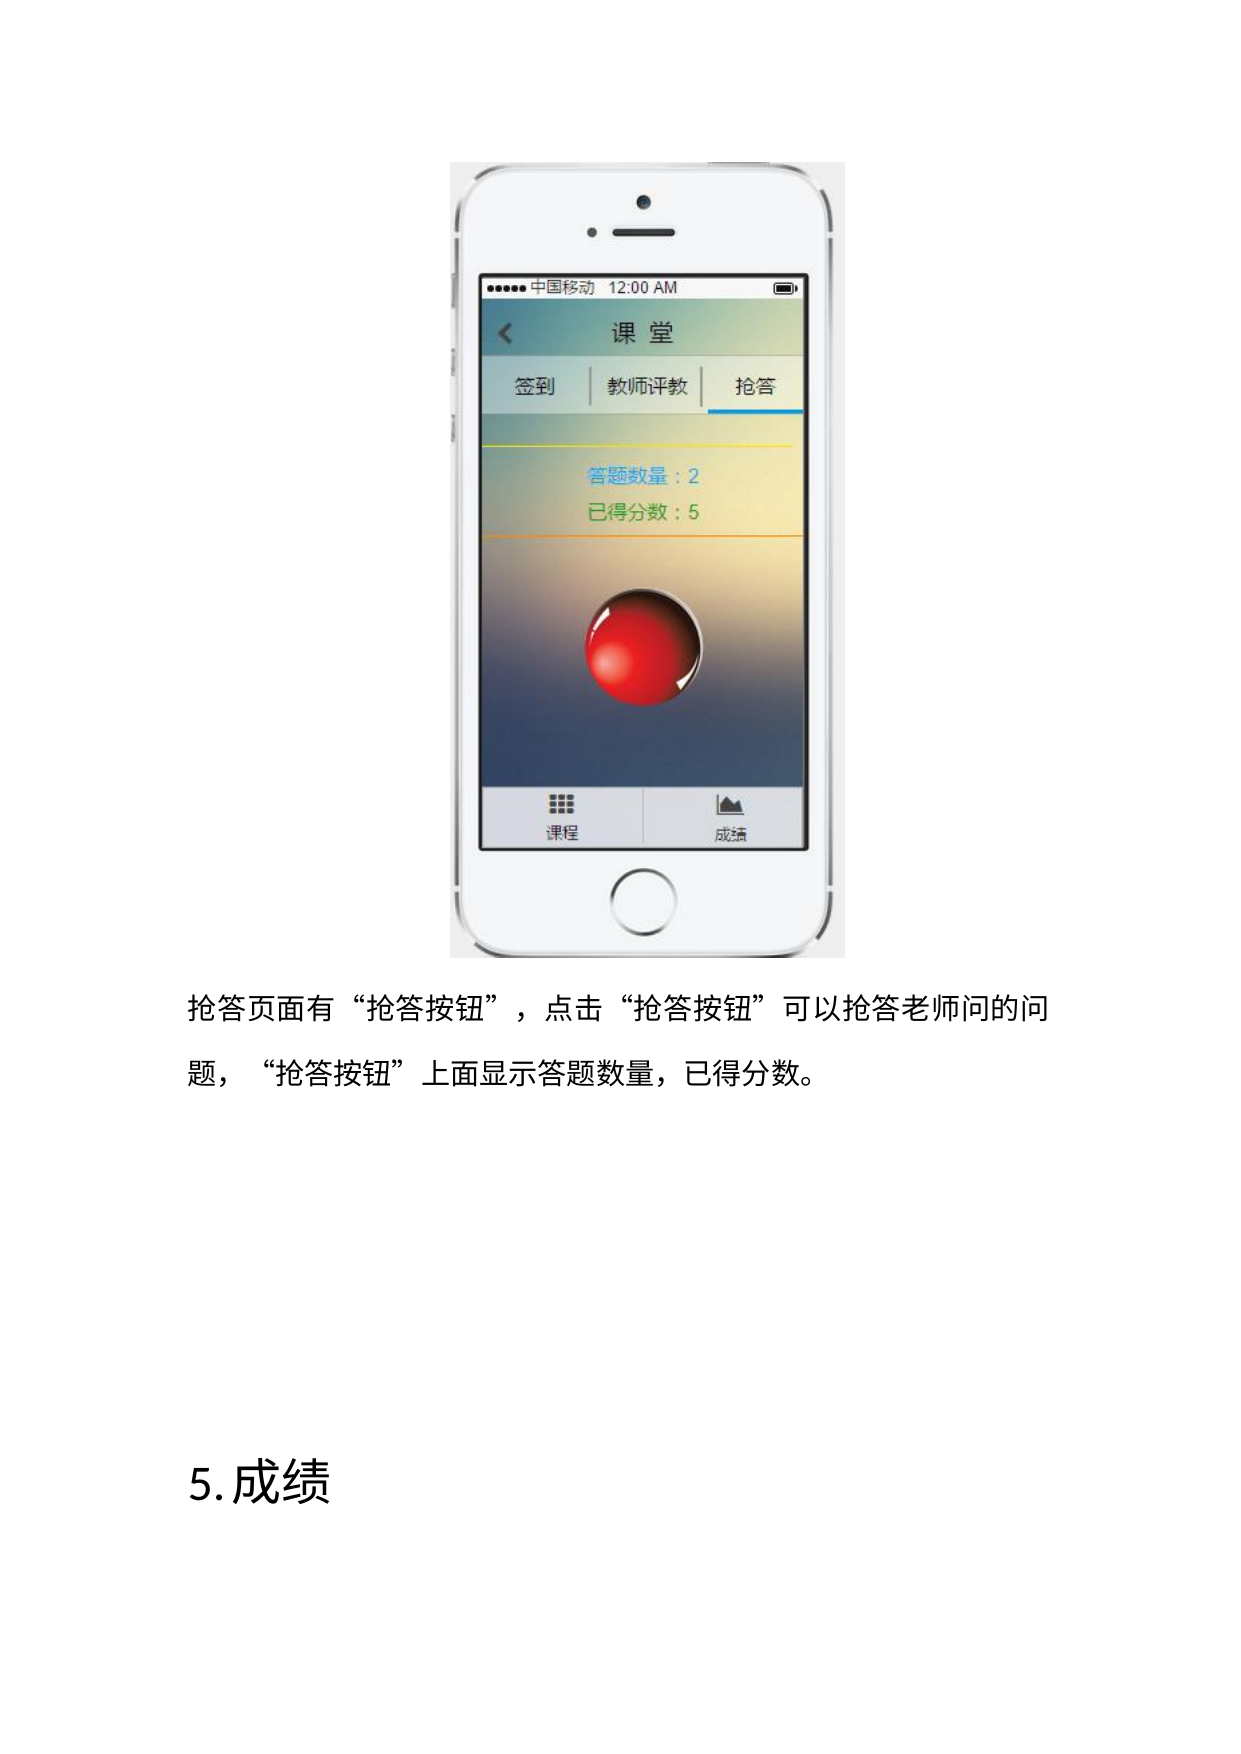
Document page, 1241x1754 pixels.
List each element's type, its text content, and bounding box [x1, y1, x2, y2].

list 成绩 [187, 1429, 1053, 1527]
text 抢答页面有“抢答按钮”，点击“抢答按钮”可以抢答老师问的问题，“抢答按钮”上面显示答题数量，已得分数。 [187, 974, 1053, 1104]
picture [450, 162, 846, 958]
